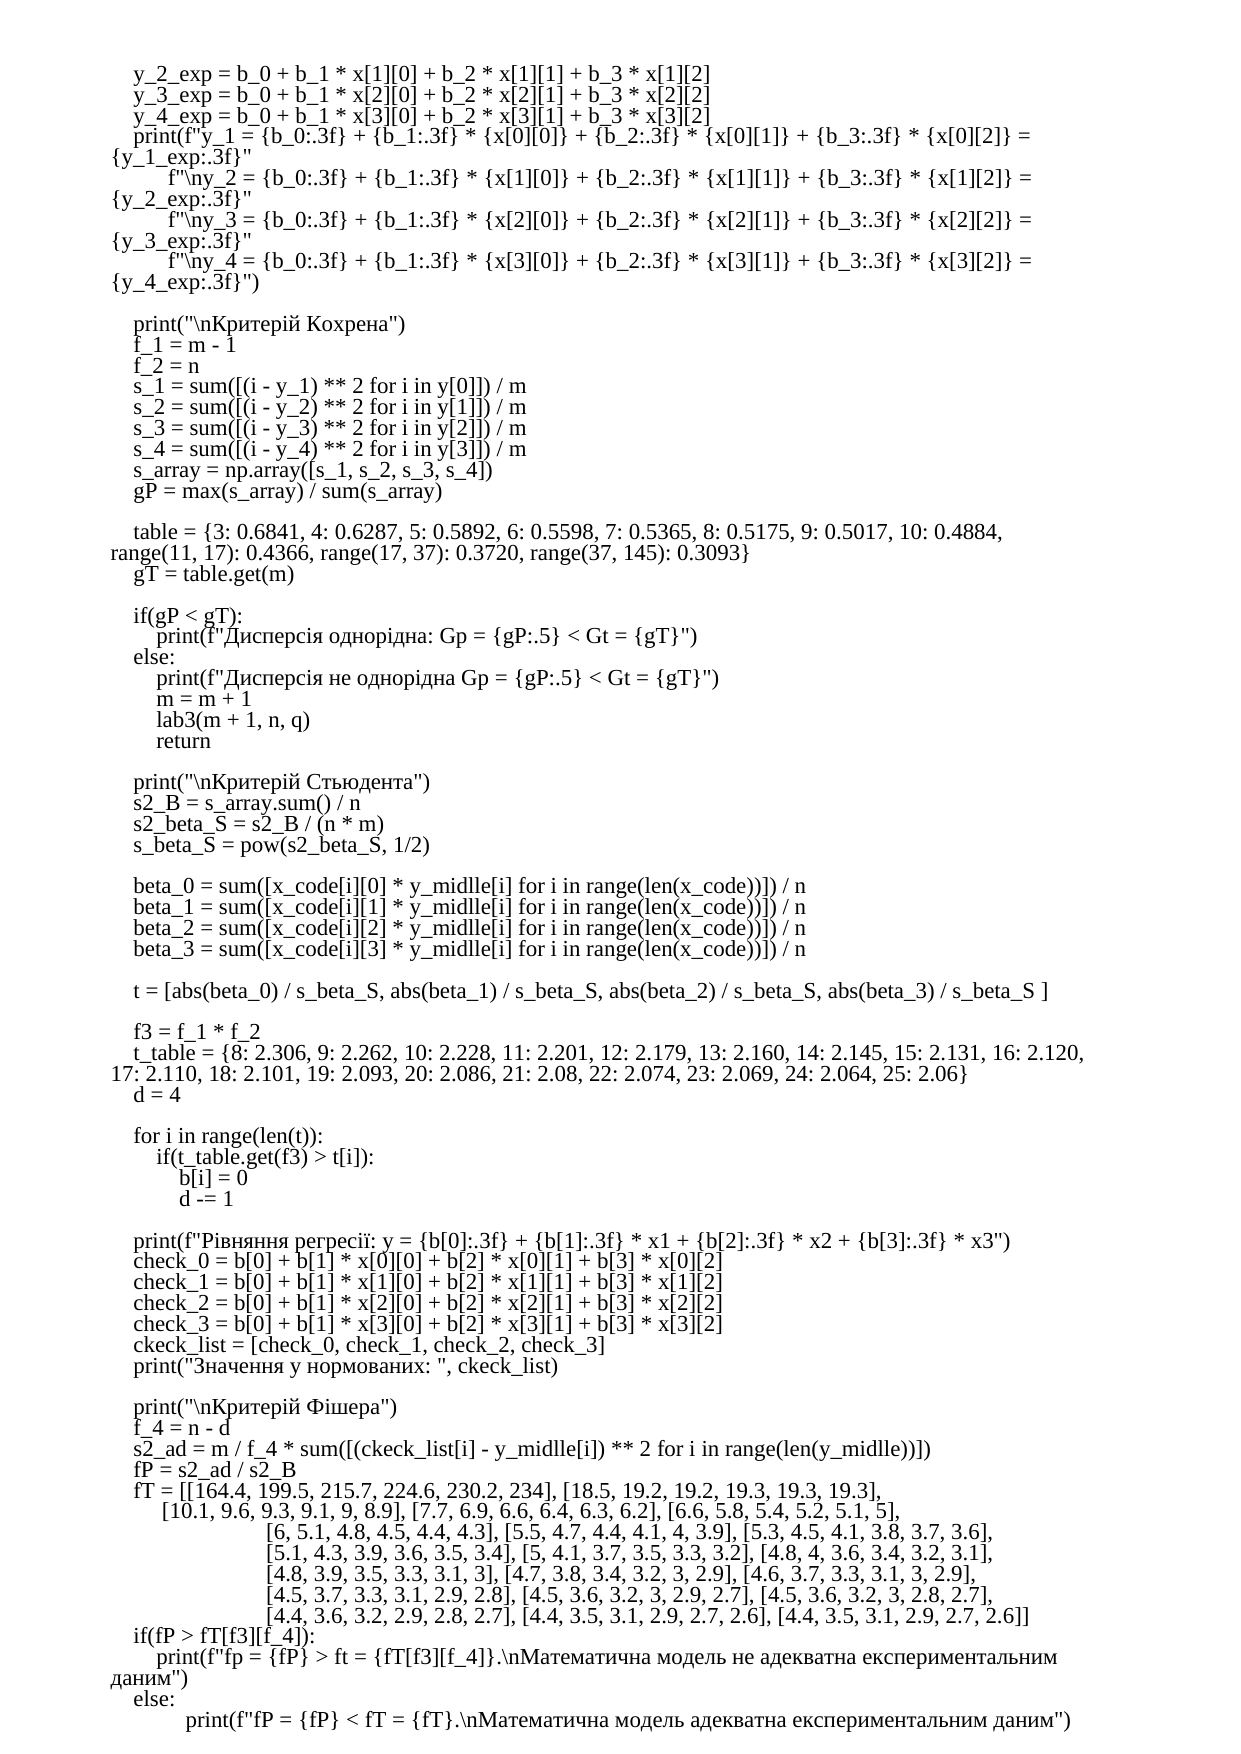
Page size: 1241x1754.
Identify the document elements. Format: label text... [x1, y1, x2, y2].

text if(gP < gT): [110, 606, 1090, 627]
text [4.8, 3.9, 3.5, 3.3, 3.1, 3], [4.7, 3.8, 3.4, 3.2, 3, 2.9], [4.6, 3.7, 3.3, 3.1, 3, 2.9], [110, 1565, 1090, 1586]
text check_1 = b[0] + b[1] * x[1][0] + b[2] * x[1][1] + b[3] * x[1][2] [110, 1273, 1090, 1294]
text return [110, 731, 1090, 752]
text y_2_exp = b_0 + b_1 * x[1][0] + b_2 * x[1][1] + b_3 * x[1][2] [110, 65, 1090, 86]
text y_4_exp = b_0 + b_1 * x[3][0] + b_2 * x[3][1] + b_3 * x[3][2] [110, 106, 1090, 127]
text t = [abs(beta_0) / s_beta_S, abs(beta_1) / s_beta_S, abs(beta_2) / s_beta_S, abs(beta_3) / s_beta_S ] [110, 981, 1090, 1002]
text fT = [[164.4, 199.5, 215.7, 224.6, 230.2, 234], [18.5, 19.2, 19.2, 19.3, 19.3, 19.3], [110, 1481, 1090, 1502]
text s2_B = s_array.sum() / n [110, 794, 1090, 815]
text ckeck_list = [check_0, check_1, check_2, check_3] [110, 1336, 1090, 1356]
text s_array = np.array([s_1, s_2, s_3, s_4]) [110, 461, 1090, 481]
text print(f"Рівняння регресії: y = {b[0]:.3f} + {b[1]:.3f} * x1 + {b[2]:.3f} * x2 + {b[3]:.3f} * x3") [110, 1231, 1090, 1252]
text f3 = f_1 * f_2 [110, 1023, 1090, 1044]
text print(f"fp = {fP} > ft = {fT[f3][f_4]}.\nМатематична модель не адекватна експериментальним даним") [110, 1648, 1090, 1690]
text print("Значення у нормованих: ", ckeck_list) [110, 1356, 1090, 1377]
text f_2 = n [110, 356, 1090, 377]
text lab3(m + 1, n, q) [110, 711, 1090, 731]
text m = m + 1 [110, 690, 1090, 711]
text fP = s2_ad / s2_B [110, 1461, 1090, 1481]
text b[i] = 0 [110, 1169, 1090, 1190]
text print("\nКритерій Стьюдента") [110, 773, 1090, 794]
text print("\nКритерій Фішера") [110, 1398, 1090, 1419]
text [4.4, 3.6, 3.2, 2.9, 2.8, 2.7], [4.4, 3.5, 3.1, 2.9, 2.7, 2.6], [4.4, 3.5, 3.1, 2.9, 2.7, 2.6]] [110, 1606, 1090, 1627]
text f_1 = m - 1 [110, 336, 1090, 356]
text print(f"Дисперсія однорідна: Gp = {gP:.5} < Gt = {gT}") [110, 627, 1090, 648]
text beta_2 = sum([x_code[i][2] * y_midlle[i] for i in range(len(x_code))]) / n [110, 919, 1090, 940]
text f"\ny_4 = {b_0:.3f} + {b_1:.3f} * {x[3][0]} + {b_2:.3f} * {x[3][1]} + {b_3:.3f} * {x[3][2]} = {y_4_exp:.3f}") [110, 252, 1090, 294]
text print("\nКритерій Кохрена") [110, 315, 1090, 336]
text [6, 5.1, 4.8, 4.5, 4.4, 4.3], [5.5, 4.7, 4.4, 4.1, 4, 3.9], [5.3, 4.5, 4.1, 3.8, 3.7, 3.6], [110, 1523, 1090, 1544]
text [4.5, 3.7, 3.3, 3.1, 2.9, 2.8], [4.5, 3.6, 3.2, 3, 2.9, 2.7], [4.5, 3.6, 3.2, 3, 2.8, 2.7], [110, 1586, 1090, 1606]
text s_4 = sum([(i - y_4) ** 2 for i in y[3]]) / m [110, 440, 1090, 461]
text s2_ad = m / f_4 * sum([(ckeck_list[i] - y_midlle[i]) ** 2 for i in range(len(y_midlle))]) [110, 1440, 1090, 1461]
text for i in range(len(t)): [110, 1127, 1090, 1148]
text print(f"fP = {fP} < fT = {fT}.\nМатематична модель адекватна експериментальним даним") [110, 1711, 1090, 1731]
text d = 4 [110, 1086, 1090, 1106]
text f"\ny_3 = {b_0:.3f} + {b_1:.3f} * {x[2][0]} + {b_2:.3f} * {x[2][1]} + {b_3:.3f} * {x[2][2]} = {y_3_exp:.3f}" [110, 211, 1090, 252]
text f"\ny_2 = {b_0:.3f} + {b_1:.3f} * {x[1][0]} + {b_2:.3f} * {x[1][1]} + {b_3:.3f} * {x[1][2]} = {y_2_exp:.3f}" [110, 169, 1090, 211]
text print(f"Дисперсія не однорідна Gp = {gP:.5} < Gt = {gT}") [110, 669, 1090, 690]
text s_2 = sum([(i - y_2) ** 2 for i in y[1]]) / m [110, 398, 1090, 419]
text else: [110, 1690, 1090, 1711]
text beta_0 = sum([x_code[i][0] * y_midlle[i] for i in range(len(x_code))]) / n [110, 877, 1090, 898]
text check_2 = b[0] + b[1] * x[2][0] + b[2] * x[2][1] + b[3] * x[2][2] [110, 1294, 1090, 1315]
text else: [110, 648, 1090, 669]
text gP = max(s_array) / sum(s_array) [110, 481, 1090, 502]
text gT = table.get(m) [110, 565, 1090, 586]
text [10.1, 9.6, 9.3, 9.1, 9, 8.9], [7.7, 6.9, 6.6, 6.4, 6.3, 6.2], [6.6, 5.8, 5.4, 5.2, 5.1, 5], [110, 1502, 1090, 1523]
text if(fP > fT[f3][f_4]): [110, 1627, 1090, 1648]
text d -= 1 [110, 1190, 1090, 1211]
text t_table = {8: 2.306, 9: 2.262, 10: 2.228, 11: 2.201, 12: 2.179, 13: 2.160, 14: 2.145, 15: 2.131, 16: 2.120, 17: 2.110, 18: 2.101, 19: 2.093, 20: 2.086, 21: 2.08, 22: 2.074, 23: 2.069, 24: 2.064, 25: 2.06} [110, 1044, 1090, 1086]
text [5.1, 4.3, 3.9, 3.6, 3.5, 3.4], [5, 4.1, 3.7, 3.5, 3.3, 3.2], [4.8, 4, 3.6, 3.4, 3.2, 3.1], [110, 1544, 1090, 1565]
text s2_beta_S = s2_B / (n * m) [110, 815, 1090, 836]
text if(t_table.get(f3) > t[i]): [110, 1148, 1090, 1169]
text check_3 = b[0] + b[1] * x[3][0] + b[2] * x[3][1] + b[3] * x[3][2] [110, 1315, 1090, 1336]
text f_4 = n - d [110, 1419, 1090, 1440]
text table = {3: 0.6841, 4: 0.6287, 5: 0.5892, 6: 0.5598, 7: 0.5365, 8: 0.5175, 9: 0.5017, 10: 0.4884, range(11, 17): 0.4366, range(17, 37): 0.3720, range(37, 145): 0.3093} [110, 523, 1090, 565]
text beta_1 = sum([x_code[i][1] * y_midlle[i] for i in range(len(x_code))]) / n [110, 898, 1090, 919]
text s_3 = sum([(i - y_3) ** 2 for i in y[2]]) / m [110, 419, 1090, 440]
text beta_3 = sum([x_code[i][3] * y_midlle[i] for i in range(len(x_code))]) / n [110, 940, 1090, 961]
text s_beta_S = pow(s2_beta_S, 1/2) [110, 836, 1090, 856]
text check_0 = b[0] + b[1] * x[0][0] + b[2] * x[0][1] + b[3] * x[0][2] [110, 1252, 1090, 1273]
text s_1 = sum([(i - y_1) ** 2 for i in y[0]]) / m [110, 377, 1090, 398]
text print(f"y_1 = {b_0:.3f} + {b_1:.3f} * {x[0][0]} + {b_2:.3f} * {x[0][1]} + {b_3:.3f} * {x[0][2]} = {y_1_exp:.3f}" [110, 127, 1090, 169]
text y_3_exp = b_0 + b_1 * x[2][0] + b_2 * x[2][1] + b_3 * x[2][2] [110, 86, 1090, 106]
